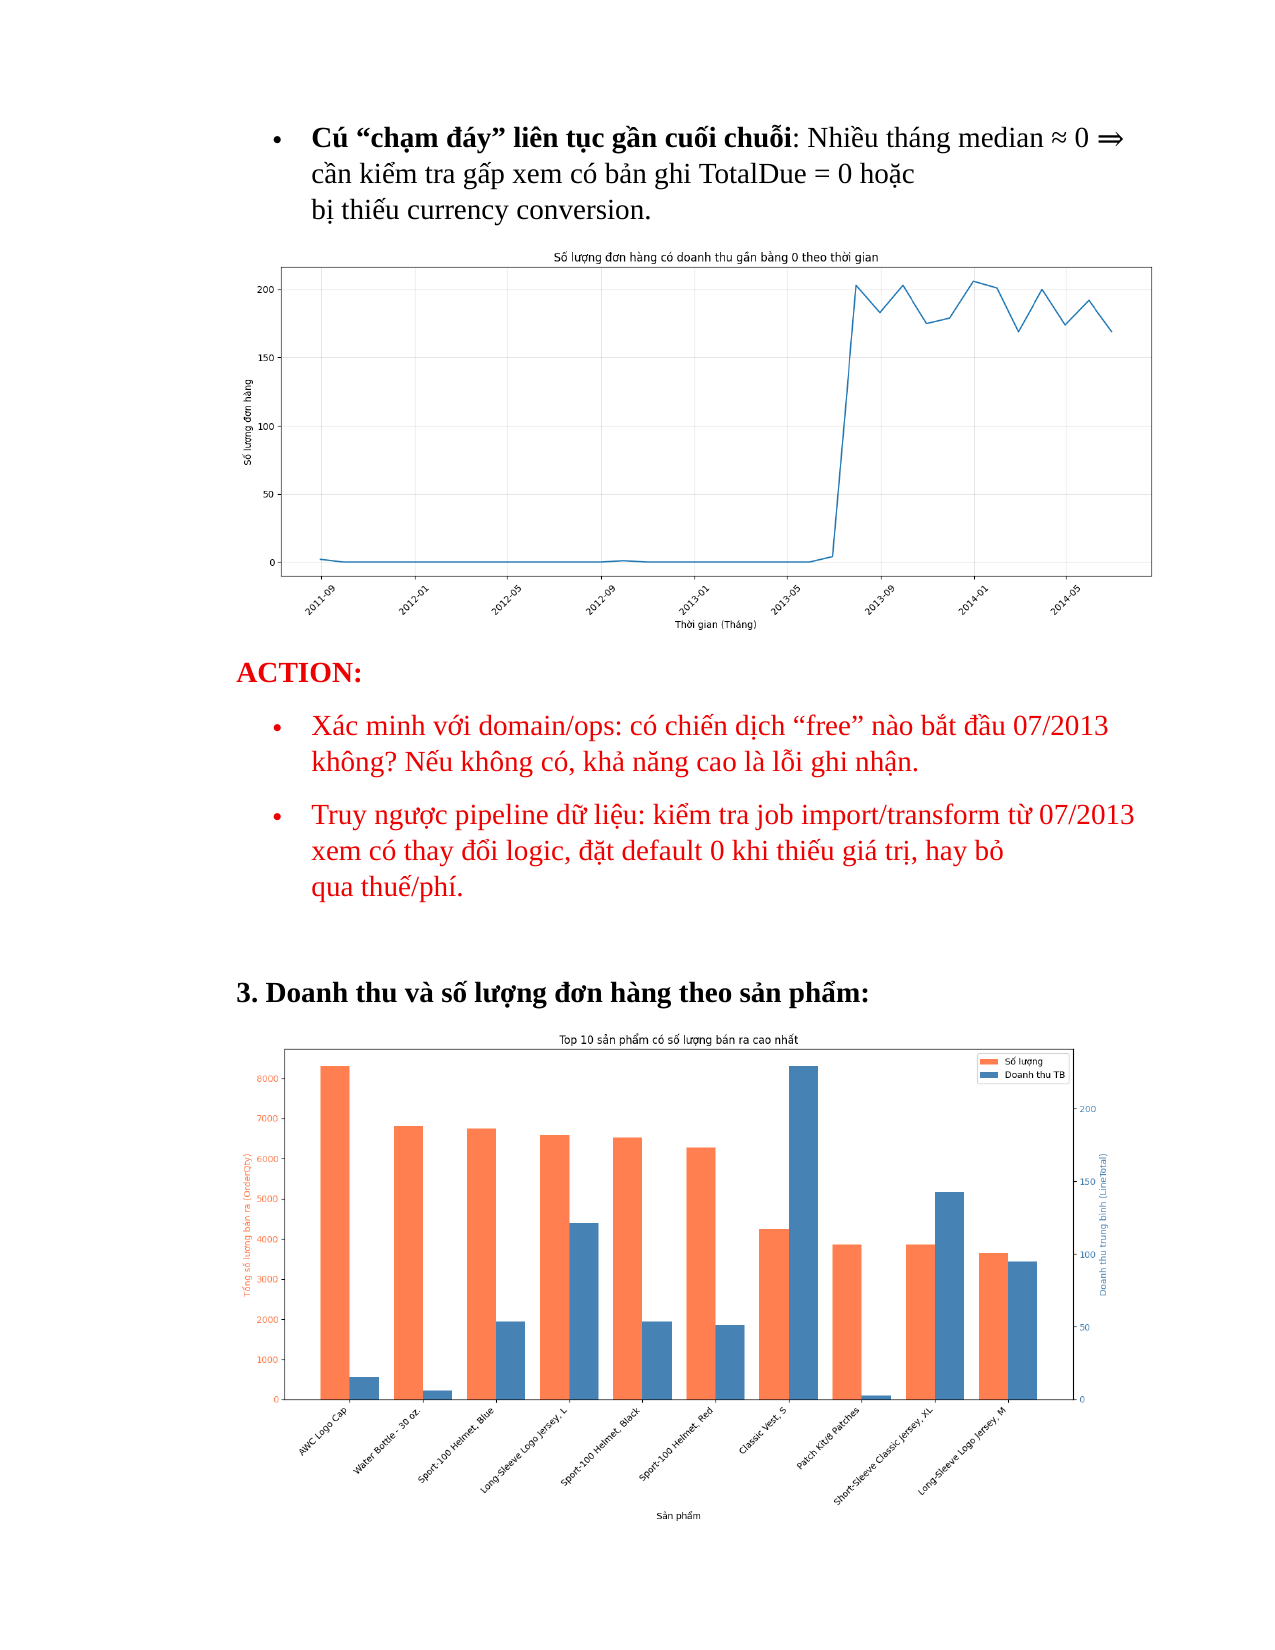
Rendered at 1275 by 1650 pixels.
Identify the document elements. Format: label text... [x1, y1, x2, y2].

list Cú “chạm đáy” liên tục gần cuối chuỗi: Nhiều tháng median ≈ 0 ⇒ cần kiểm tra gấp xem có bản ghi TotalDue = 0 hoặc bị thiếu currency conversion. [274, 118, 1157, 226]
picture [236, 245, 1157, 636]
text 3. Doanh thu và số lượng đơn hàng theo sản phẩm: [236, 975, 1157, 1008]
list Xác minh với domain/ops: có chiến dịch “free” nào bắt đầu 07/2013 không? Nếu không có, khả năng cao là lỗi ghi nhận. [274, 708, 1157, 778]
picture [236, 1027, 1114, 1527]
text ACTION: [236, 655, 1157, 689]
list Truy ngược pipeline dữ liệu: kiểm tra job import/transform từ 07/2013 xem có thay đổi logic, đặt default 0 khi thiếu giá trị, hay bỏ qua thuế/phí. [274, 797, 1157, 903]
